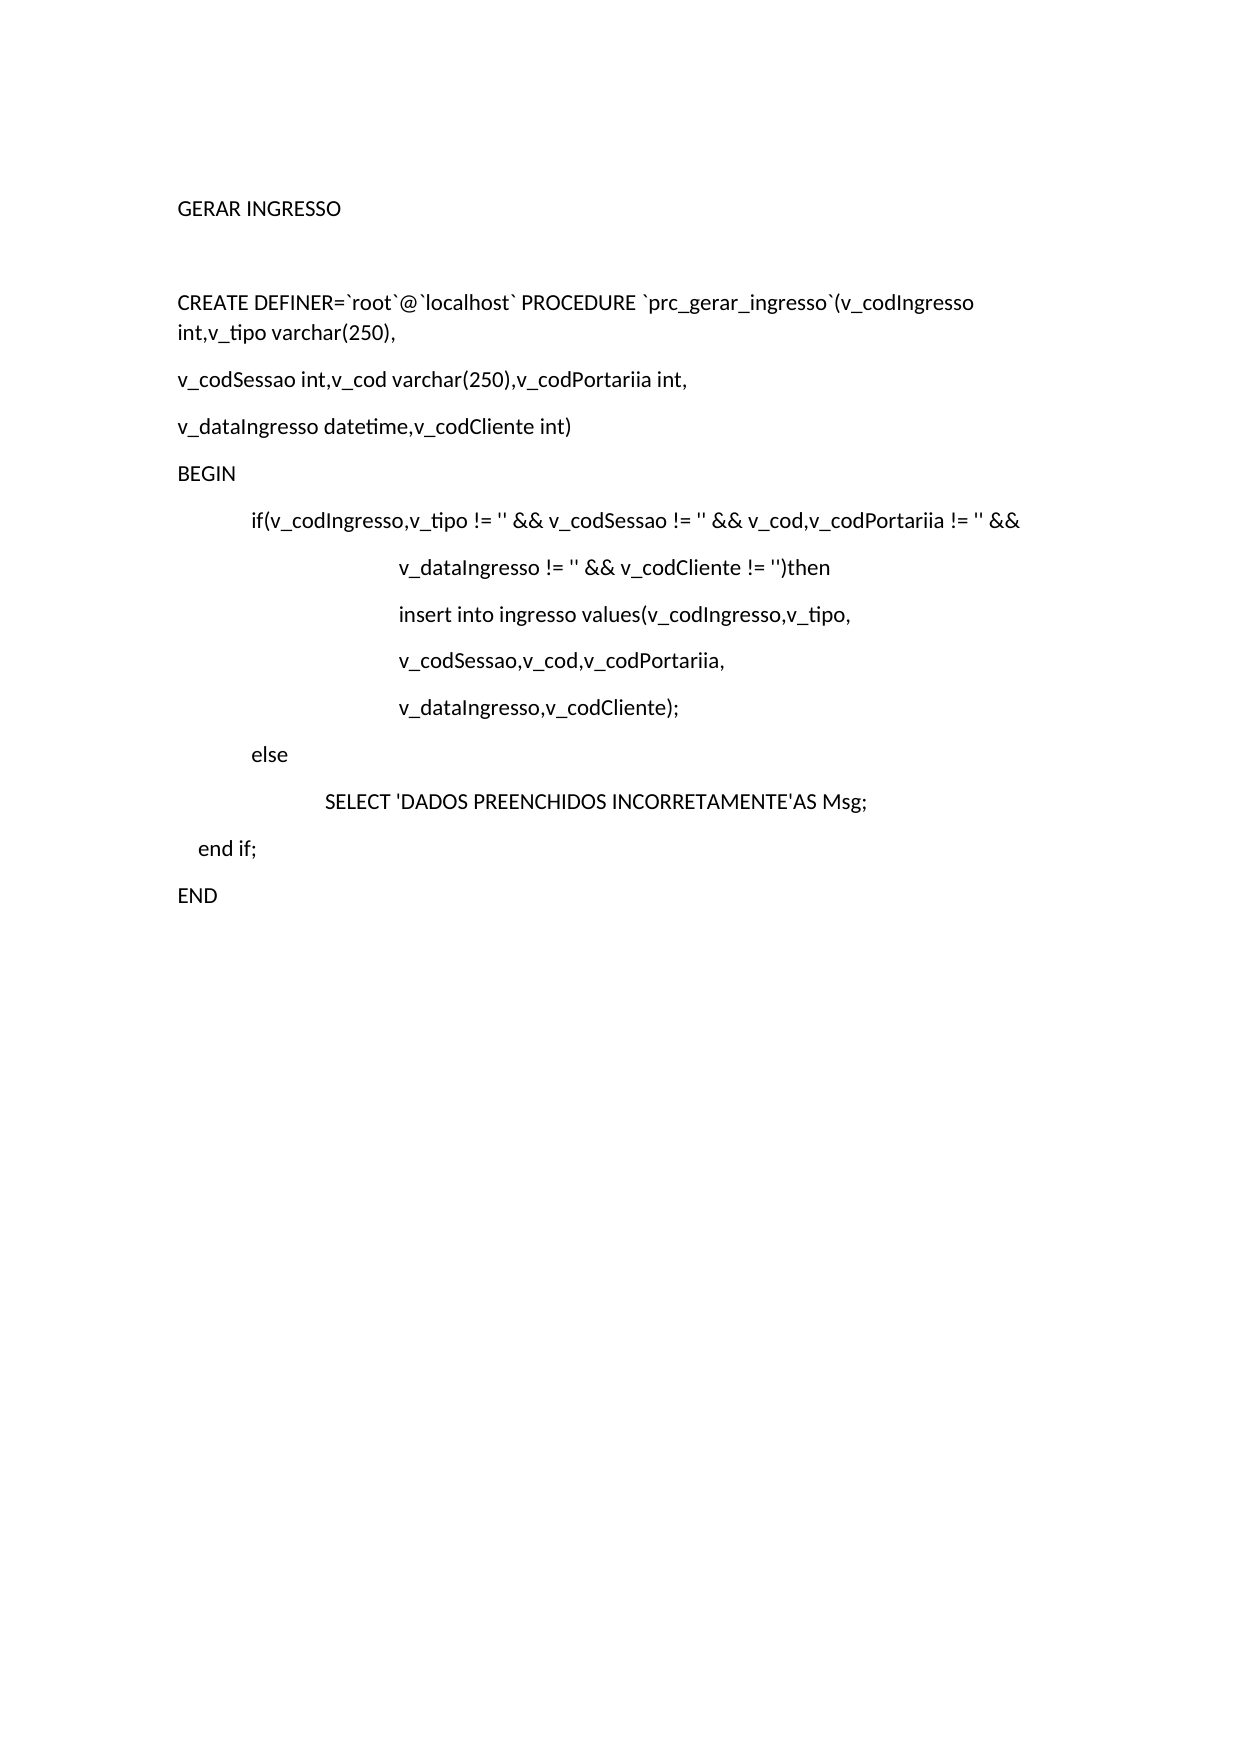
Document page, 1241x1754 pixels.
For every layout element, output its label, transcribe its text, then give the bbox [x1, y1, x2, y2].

text insert into ingresso values(v_codIngresso,v_tipo, [177, 600, 1063, 628]
text CREATE DEFINER=`root`@`localhost` PROCEDURE `prc_gerar_ingresso`(v_codIngresso int,v_tipo varchar(250), [177, 288, 1063, 346]
text v_dataIngresso != '' && v_codCliente != '')then [177, 553, 1063, 581]
text v_dataIngresso,v_codCliente); [177, 693, 1063, 721]
text v_dataIngresso datetime,v_codCliente int) [177, 412, 1063, 440]
text end if; [177, 834, 1063, 862]
text v_codSessao int,v_cod varchar(250),v_codPortariia int, [177, 365, 1063, 393]
text else [177, 740, 1063, 768]
text SELECT 'DADOS PREENCHIDOS INCORRETAMENTE'AS Msg; [177, 787, 1063, 815]
text v_codSessao,v_cod,v_codPortariia, [177, 647, 1063, 674]
text GERAR INGRESSO [177, 194, 1063, 222]
text END [177, 881, 1063, 909]
text BEGIN [177, 459, 1063, 487]
text if(v_codIngresso,v_tipo != '' && v_codSessao != '' && v_cod,v_codPortariia != '' && [177, 506, 1063, 534]
